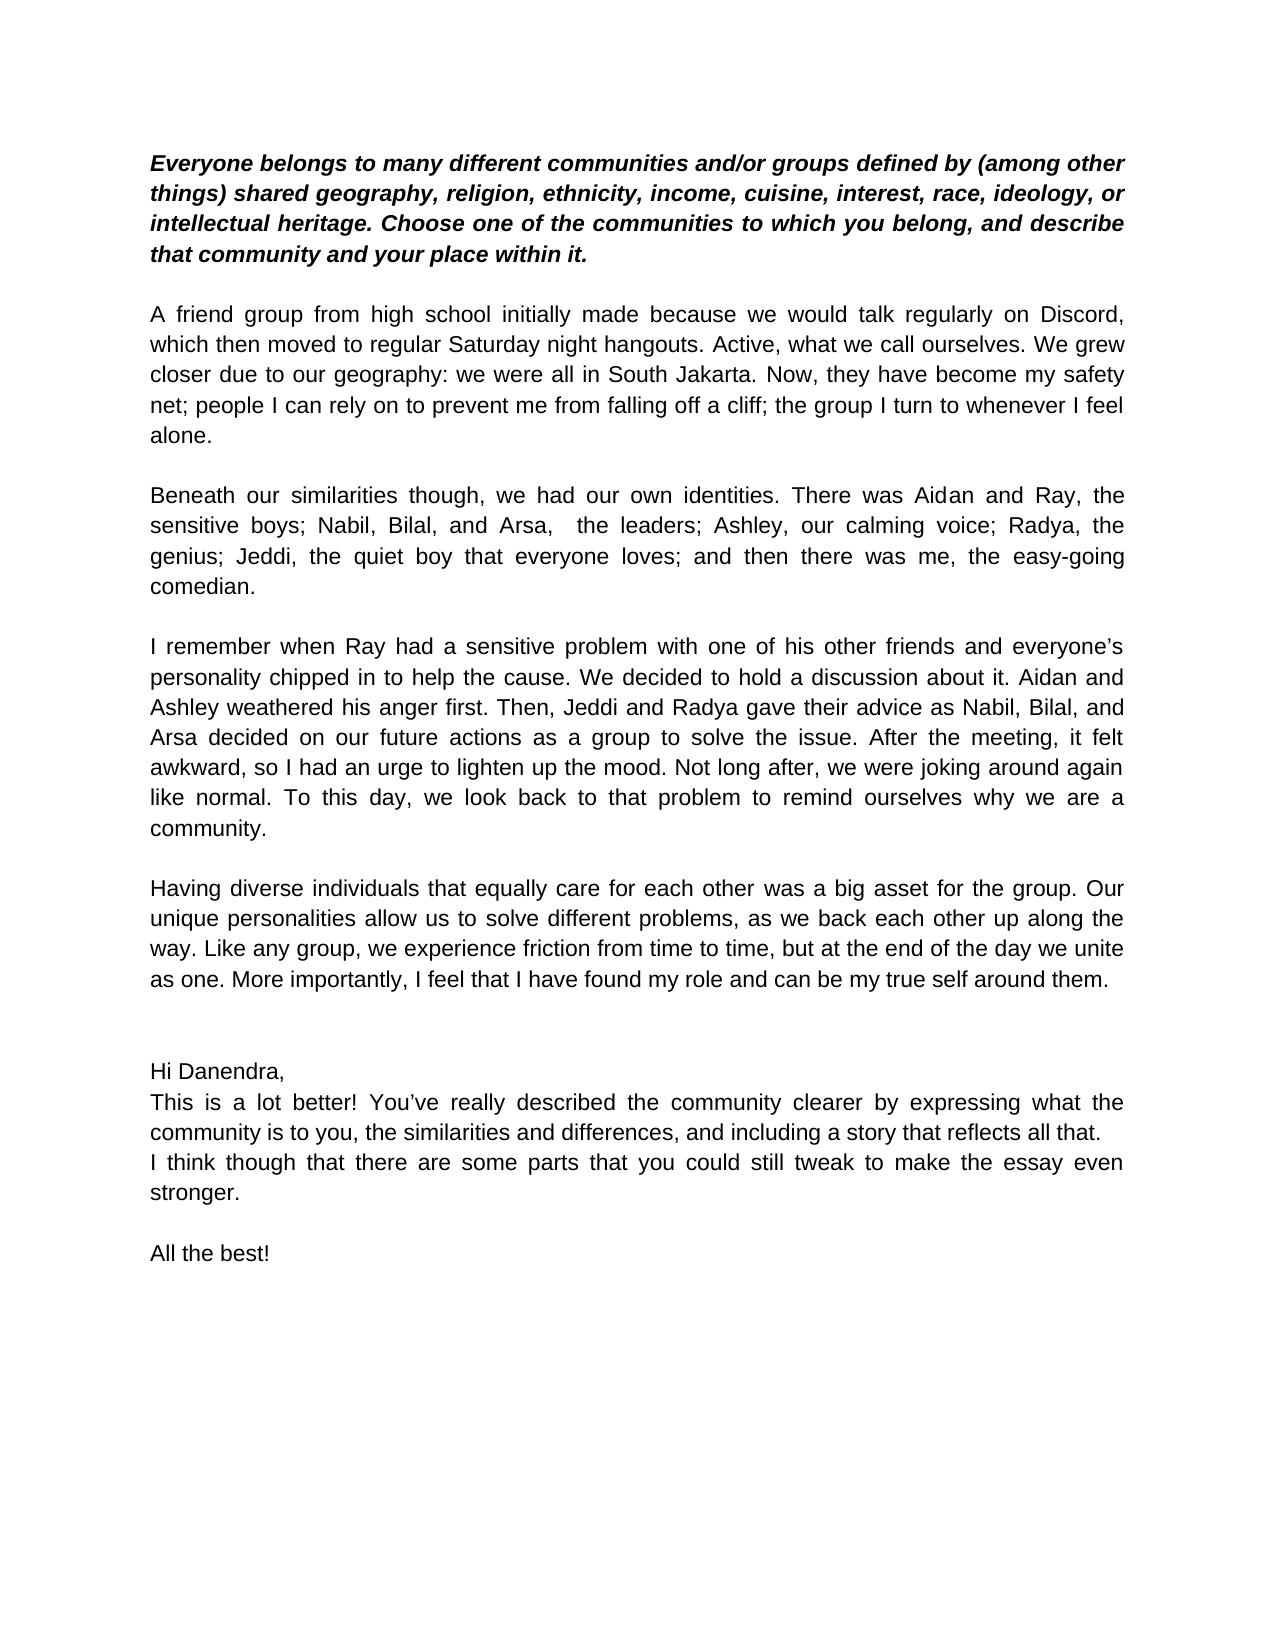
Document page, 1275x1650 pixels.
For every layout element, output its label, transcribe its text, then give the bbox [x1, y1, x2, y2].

text A friend group from high school initially made because we would talk regularly on Discord, which then moved to regular Saturday night hangouts. Active, what we call ourselves. We grew closer due to our geography: we were all in South Jakarta. Now, they have become my safety net; people I can rely on to prevent me from falling off a cliff; the group I turn to whenever I feel alone. [150, 301, 1125, 448]
text I think though that there are some parts that you could still tweak to make the essay even stronger. [150, 1149, 1125, 1206]
text Beneath our similarities though, we had our own identities. There was Aidan and Ray, the sensitive boys; Nabil, Bilal, and Arsa, the leaders; Ashley, our calming voice; Radya, the genius; Jeddi, the quiet boy that everyone loves; and then there was me, the easy-going comedian. [150, 482, 1125, 599]
text All the best! [150, 1239, 1125, 1266]
text Everyone belongs to many different communities and/or groups defined by (among other things) shared geography, religion, ethnicity, income, cuisine, interest, race, ideology, or intellectual heritage. Choose one of the communities to which you belong, and describe that community and your place within it. [150, 150, 1125, 267]
text Hi Danendra, [150, 1058, 1125, 1085]
text Having diverse individuals that equally care for each other was a big asset for the group. Our unique personalities allow us to solve different problems, as we back each other up along the way. Like any group, we experience friction from time to time, but at the end of the day we unite as one. More importantly, I feel that I have found my role and can be my true self around them. [150, 875, 1125, 992]
text I remember when Ray had a sensitive problem with one of his other friends and everyone’s personality chipped in to help the cause. We decided to hold a discussion about it. Aidan and Ashley weathered his anger first. Then, Jeddi and Radya gave their advice as Nabil, Bilal, and Arsa decided on our future actions as a group to solve the issue. After the meeting, it felt awkward, so I had an urge to lighten up the mood. Not long after, we were joking around again like normal. To this day, we look back to that problem to remind ourselves why we are a community. [150, 633, 1125, 841]
text This is a lot better! You’ve really described the community clearer by expressing what the community is to you, the similarities and differences, and including a story that reflects all that. [150, 1088, 1125, 1145]
